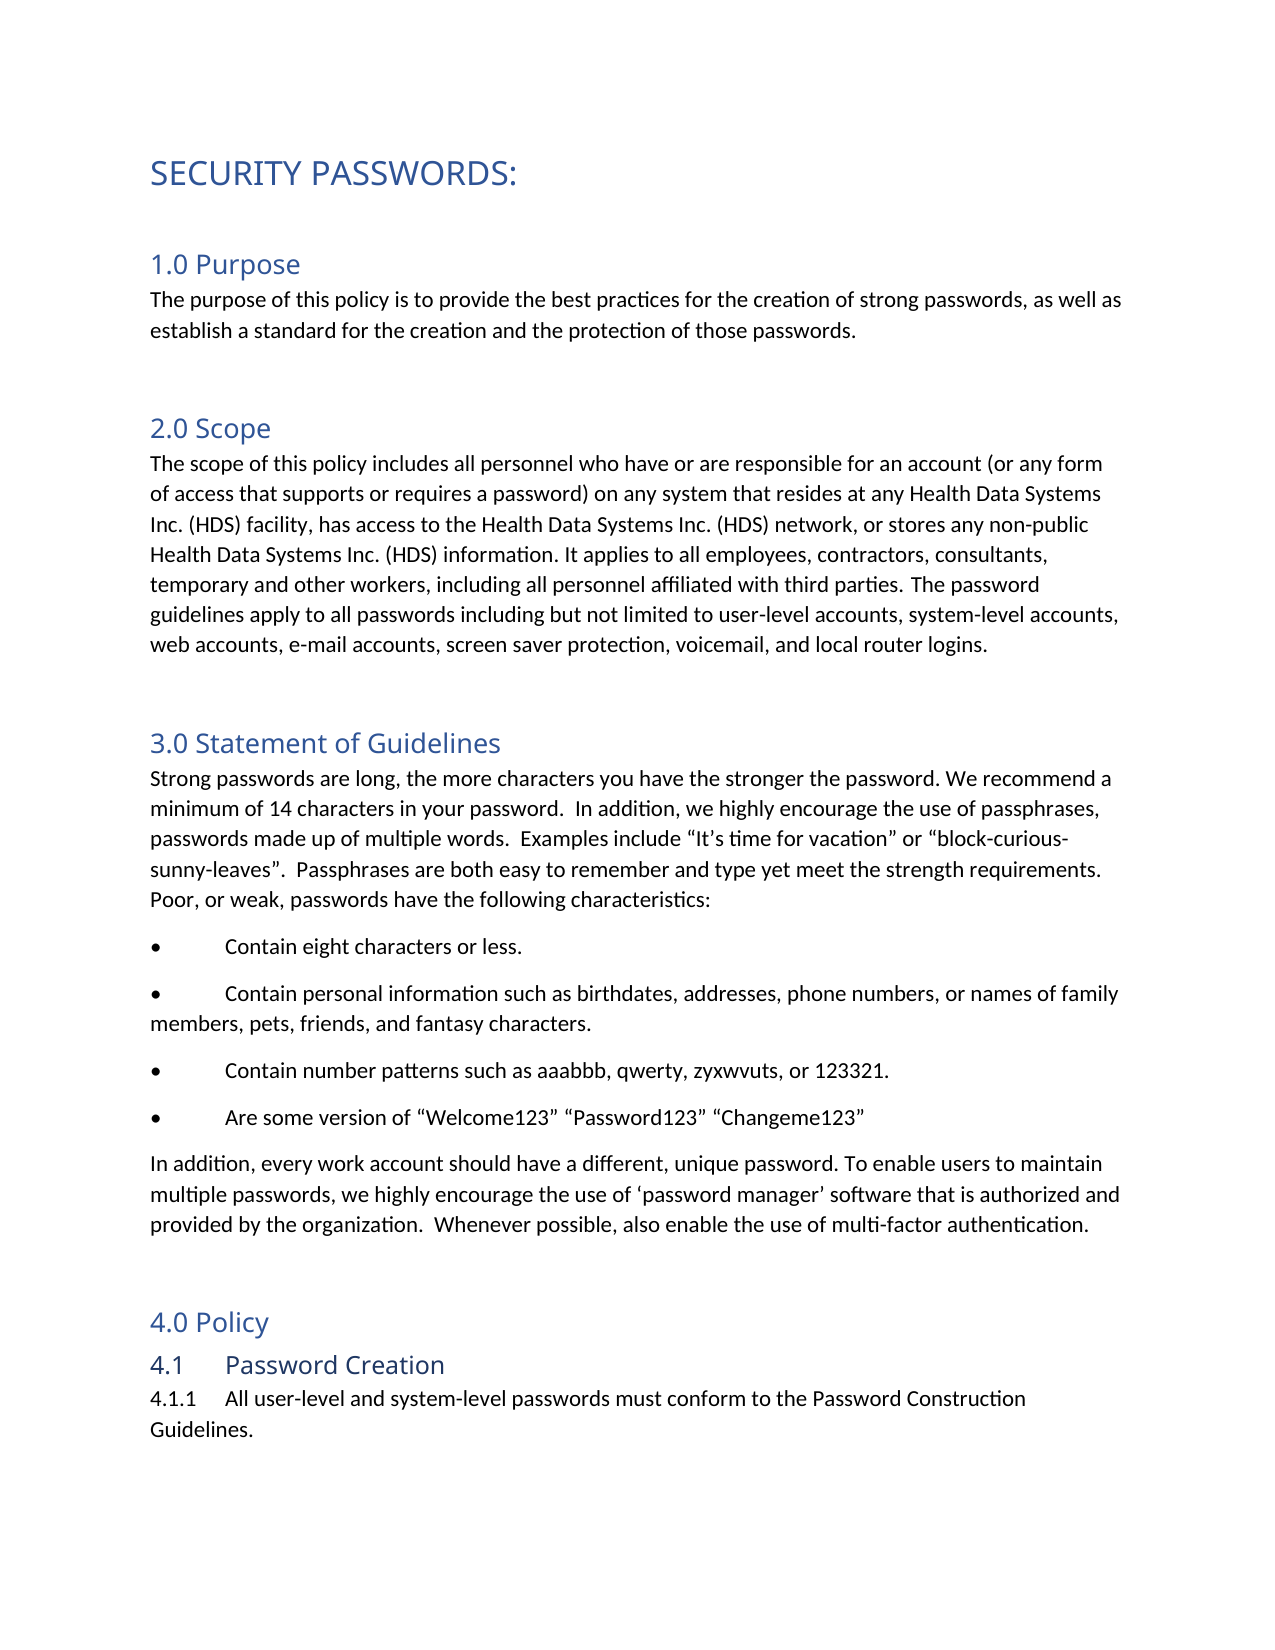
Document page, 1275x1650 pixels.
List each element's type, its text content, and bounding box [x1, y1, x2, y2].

text • Contain number patterns such as aaabbb, qwerty, zyxwvuts, or 123321. [150, 1056, 1125, 1084]
subtitle 4.0 Policy [150, 1304, 1125, 1341]
text 4.1.1 All user-level and system-level passwords must conform to the Password Construction Guidelines. [150, 1384, 1125, 1443]
text • Contain personal information such as birthdates, addresses, phone numbers, or names of family members, pets, friends, and fantasy characters. [150, 979, 1125, 1037]
subtitle 3.0 Statement of Guidelines [150, 724, 1125, 761]
text In addition, every work account should have a different, unique password. To enable users to maintain multiple passwords, we highly encourage the use of ‘password manager’ software that is authorized and provided by the organization. Whenever possible, also enable the use of multi-factor authentication. [150, 1149, 1125, 1238]
subtitle SECURITY PASSWORDS: [150, 150, 1125, 195]
subtitle 1.0 Purpose [150, 246, 1125, 283]
text The purpose of this policy is to provide the best practices for the creation of strong passwords, as well as establish a standard for the creation and the protection of those passwords. [150, 286, 1125, 344]
subtitle 2.0 Scope [150, 409, 1125, 446]
text • Contain eight characters or less. [150, 932, 1125, 960]
text Strong passwords are long, the more characters you have the stronger the password. We recommend a minimum of 14 characters in your password. In addition, we highly encourage the use of passphrases, passwords made up of multiple words. Examples include “It’s time for vacation” or “block-curious-sunny-leaves”. Passphrases are both easy to remember and type yet meet the strength requirements. Poor, or weak, passwords have the following characteristics: [150, 764, 1125, 913]
subtitle 4.1 Password Creation [150, 1348, 1125, 1382]
text • Are some version of “Welcome123” “Password123” “Changeme123” [150, 1103, 1125, 1131]
text The scope of this policy includes all personnel who have or are responsible for an account (or any form of access that supports or requires a password) on any system that resides at any Health Data Systems Inc. (HDS) facility, has access to the Health Data Systems Inc. (HDS) network, or stores any non-public Health Data Systems Inc. (HDS) information. It applies to all employees, contractors, consultants, temporary and other workers, including all personnel affiliated with third parties. The password guidelines apply to all passwords including but not limited to user-level accounts, system-level accounts, web accounts, e-mail accounts, screen saver protection, voicemail, and local router logins. [150, 449, 1125, 659]
